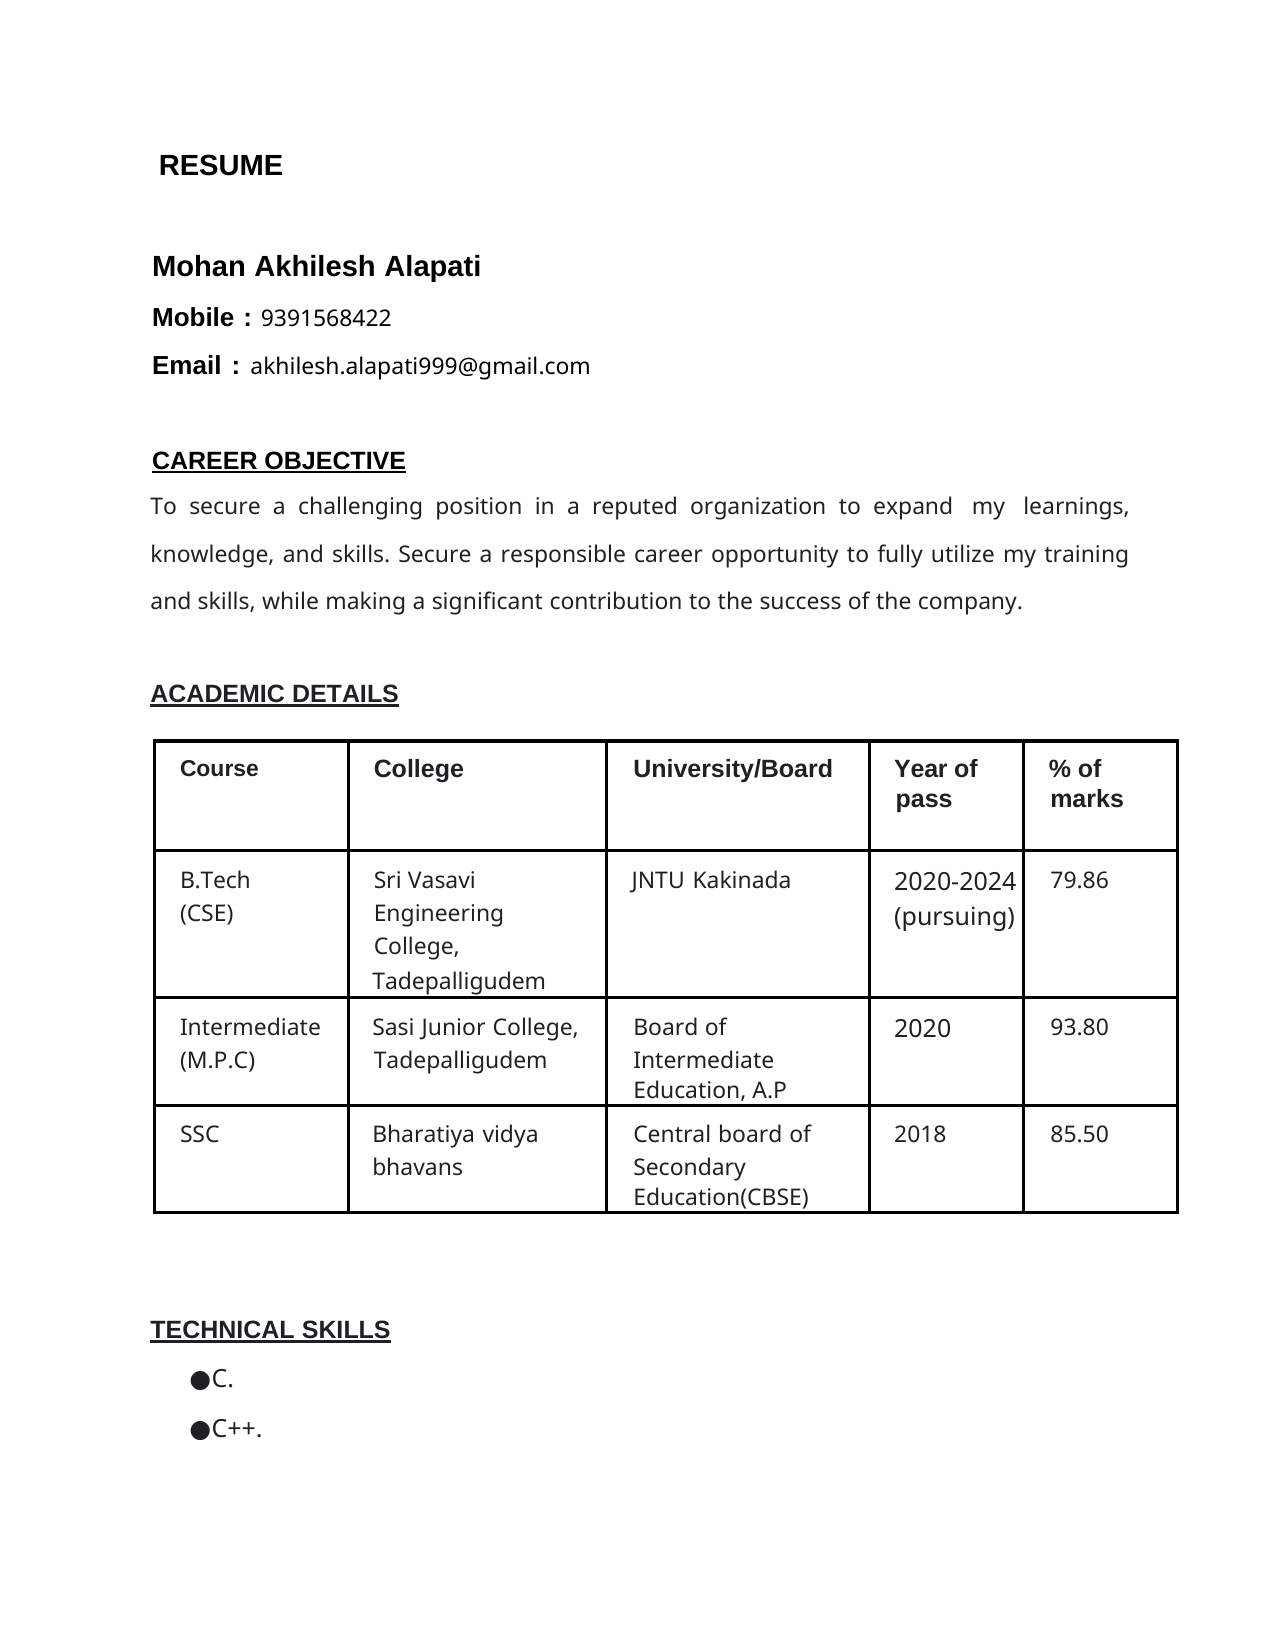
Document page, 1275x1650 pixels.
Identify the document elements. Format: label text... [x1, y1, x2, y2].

text Mobile : 9391568422 [152, 302, 1188, 334]
table_cell 85.50 [1025, 1107, 1176, 1211]
table_cell 2020-2024 (pursuing) [871, 852, 1022, 996]
table_cell Bharatiya vidya bhavans [350, 1107, 605, 1211]
title RESUME [158, 148, 1188, 181]
table_cell Intermediate (M.P.C) [156, 999, 347, 1104]
text TECHNICAL SKILLS [150, 1315, 1188, 1344]
text Email : akhilesh.alapati999@gmail.com [152, 349, 1188, 381]
table_cell JNTU Kakinada [608, 852, 868, 996]
table_cell Central board of Secondary Education(CBSE) [608, 1107, 868, 1211]
table_header Year of pass [871, 743, 1022, 849]
table_cell 2018 [871, 1107, 1022, 1211]
table_header College [350, 743, 605, 849]
table_cell 2020 [871, 999, 1022, 1104]
text To secure a challenging position in a reputed organization to expand my learnings, knowledge, and skills. Secure a responsible career opportunity to fully utilize my training and skills, while making a significant contribution to the success of the company. [150, 490, 1130, 616]
table_cell Board of Intermediate Education, A.P [608, 999, 868, 1104]
title Mohan Akhilesh Alapati [152, 249, 1188, 283]
table_cell SSC [156, 1107, 347, 1211]
subtitle CAREER OBJECTIVE [152, 446, 1188, 474]
table_header % of marks [1025, 743, 1176, 849]
table_cell Sasi Junior College, Tadepalligudem [350, 999, 605, 1104]
table_cell B.Tech (CSE) [156, 852, 347, 996]
list C++. [189, 1411, 1188, 1445]
table_cell 93.80 [1025, 999, 1176, 1104]
table_header Course [156, 743, 347, 849]
subtitle ACADEMIC DETAILS [150, 679, 1188, 708]
table_cell 79.86 [1025, 852, 1176, 996]
table_cell Sri Vasavi Engineering College, Tadepalligudem [350, 852, 605, 996]
list C. [189, 1360, 1188, 1394]
table_header University/Board [608, 743, 868, 849]
